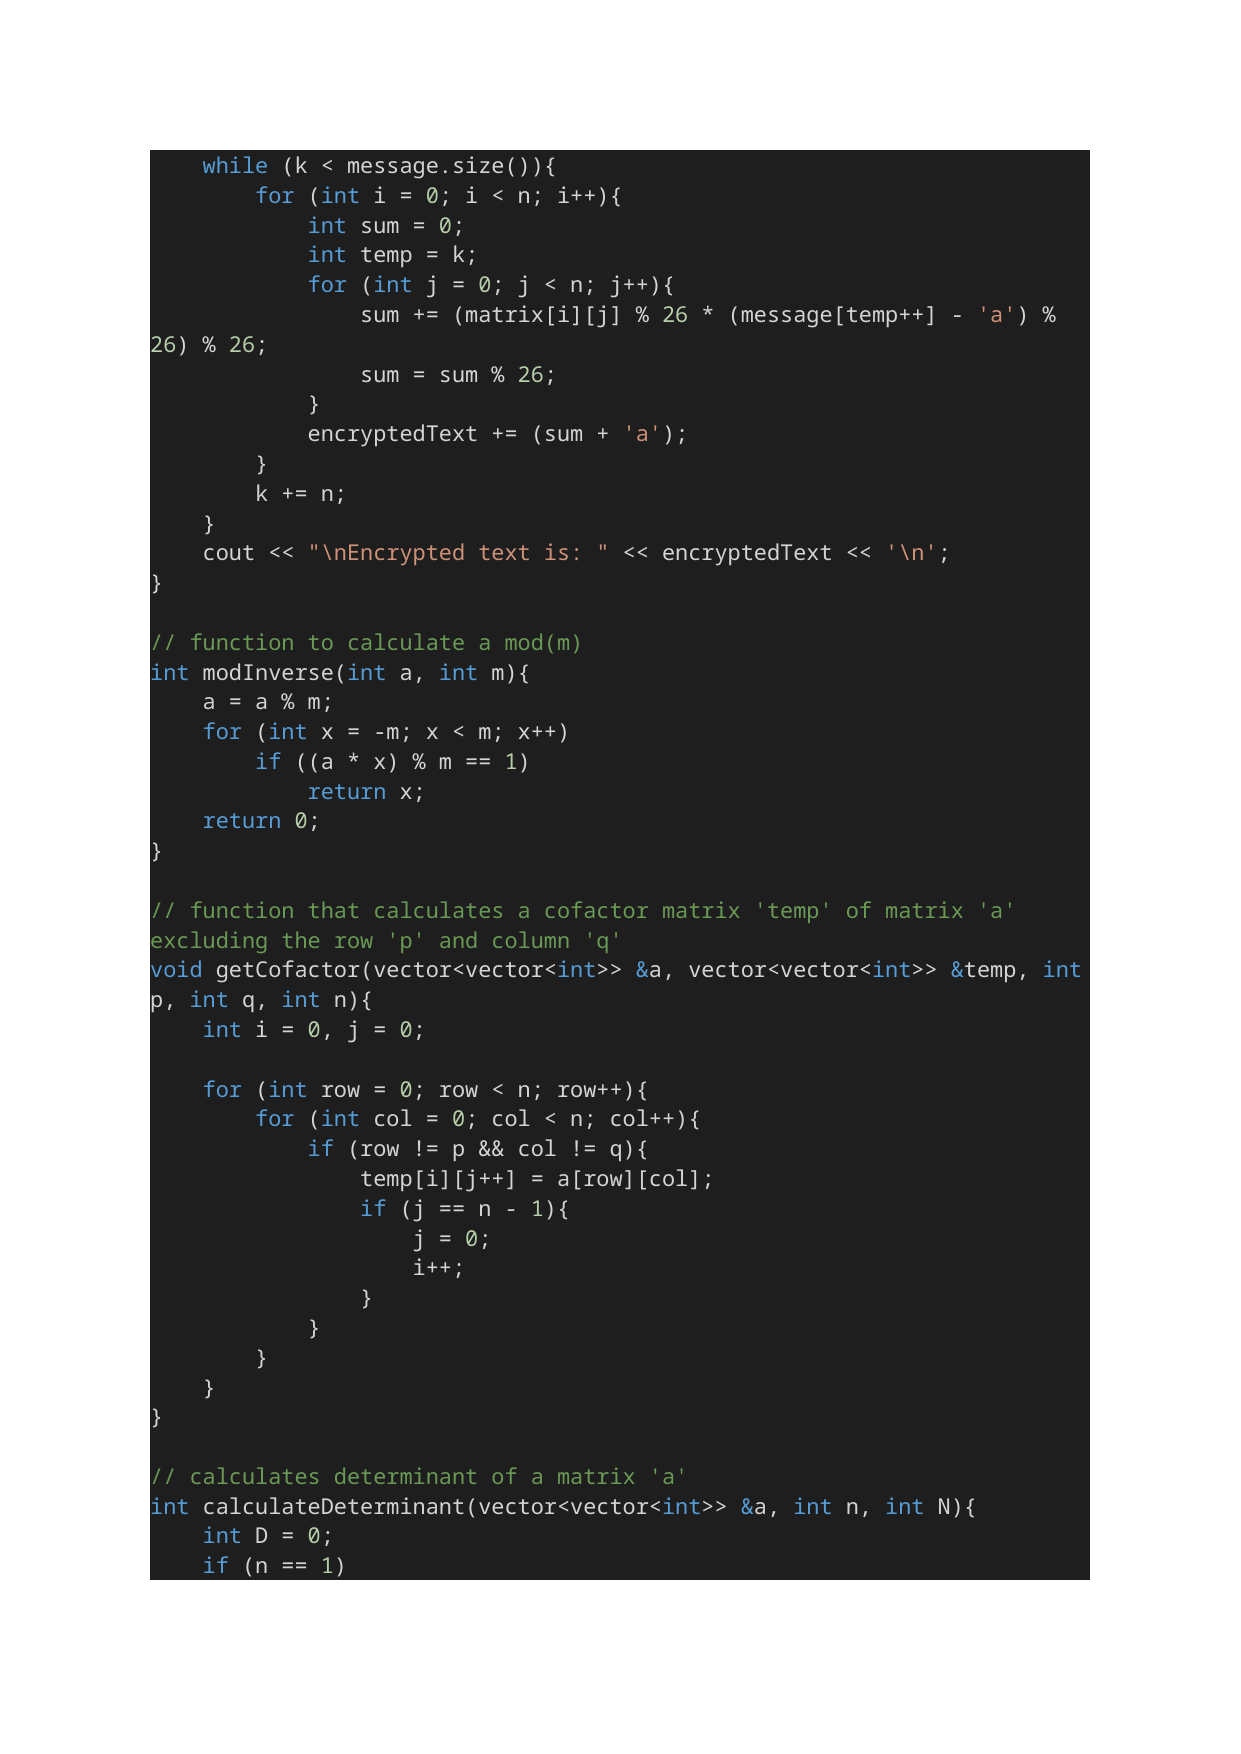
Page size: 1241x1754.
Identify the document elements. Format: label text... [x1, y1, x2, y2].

text i++; [150, 1252, 1090, 1282]
text sum += (matrix[i][j] % 26 * (message[temp++] - 'a') % 26) % 26; [150, 299, 1090, 358]
text } [150, 507, 1090, 537]
text int calculateDeterminant(vector<vector<int>> &a, int n, int N){ [150, 1491, 1090, 1520]
text void getCofactor(vector<vector<int>> &a, vector<vector<int>> &temp, int p, int q, int n){ [150, 954, 1090, 1014]
text a = a % m; [150, 686, 1090, 716]
text k += n; [150, 478, 1090, 507]
text int D = 0; [150, 1520, 1090, 1550]
text if (row != p && col != q){ [150, 1133, 1090, 1163]
text // calculates determinant of a matrix 'a' [150, 1461, 1090, 1491]
text for (int row = 0; row < n; row++){ [150, 1073, 1090, 1103]
text return x; [150, 776, 1090, 805]
text if (n == 1) [150, 1550, 1090, 1580]
text } [150, 448, 1090, 478]
text } [150, 567, 1090, 597]
text encryptedText += (sum + 'a'); [150, 418, 1090, 448]
text if (j == n - 1){ [150, 1193, 1090, 1222]
text for (int x = -m; x < m; x++) [150, 716, 1090, 746]
text temp[i][j++] = a[row][col]; [150, 1163, 1090, 1193]
text } [150, 1282, 1090, 1312]
text sum = sum % 26; [150, 358, 1090, 388]
text cout << "\nEncrypted text is: " << encryptedText << '\n'; [150, 537, 1090, 567]
text } [150, 1342, 1090, 1371]
text return 0; [150, 805, 1090, 835]
text for (int j = 0; j < n; j++){ [150, 269, 1090, 299]
text } [150, 1312, 1090, 1342]
text } [150, 388, 1090, 418]
text while (k < message.size()){ [150, 150, 1090, 180]
text // function that calculates a cofactor matrix 'temp' of matrix 'a' excluding the row 'p' and column 'q' [150, 895, 1090, 954]
text for (int i = 0; i < n; i++){ [150, 180, 1090, 209]
text int i = 0, j = 0; [150, 1014, 1090, 1044]
text } [150, 1401, 1090, 1431]
text int modInverse(int a, int m){ [150, 656, 1090, 686]
text if ((a * x) % m == 1) [150, 746, 1090, 776]
text for (int col = 0; col < n; col++){ [150, 1103, 1090, 1133]
text // function to calculate a mod(m) [150, 627, 1090, 656]
text int temp = k; [150, 239, 1090, 269]
text int sum = 0; [150, 209, 1090, 239]
text j = 0; [150, 1222, 1090, 1252]
text } [150, 1371, 1090, 1401]
text } [150, 835, 1090, 865]
